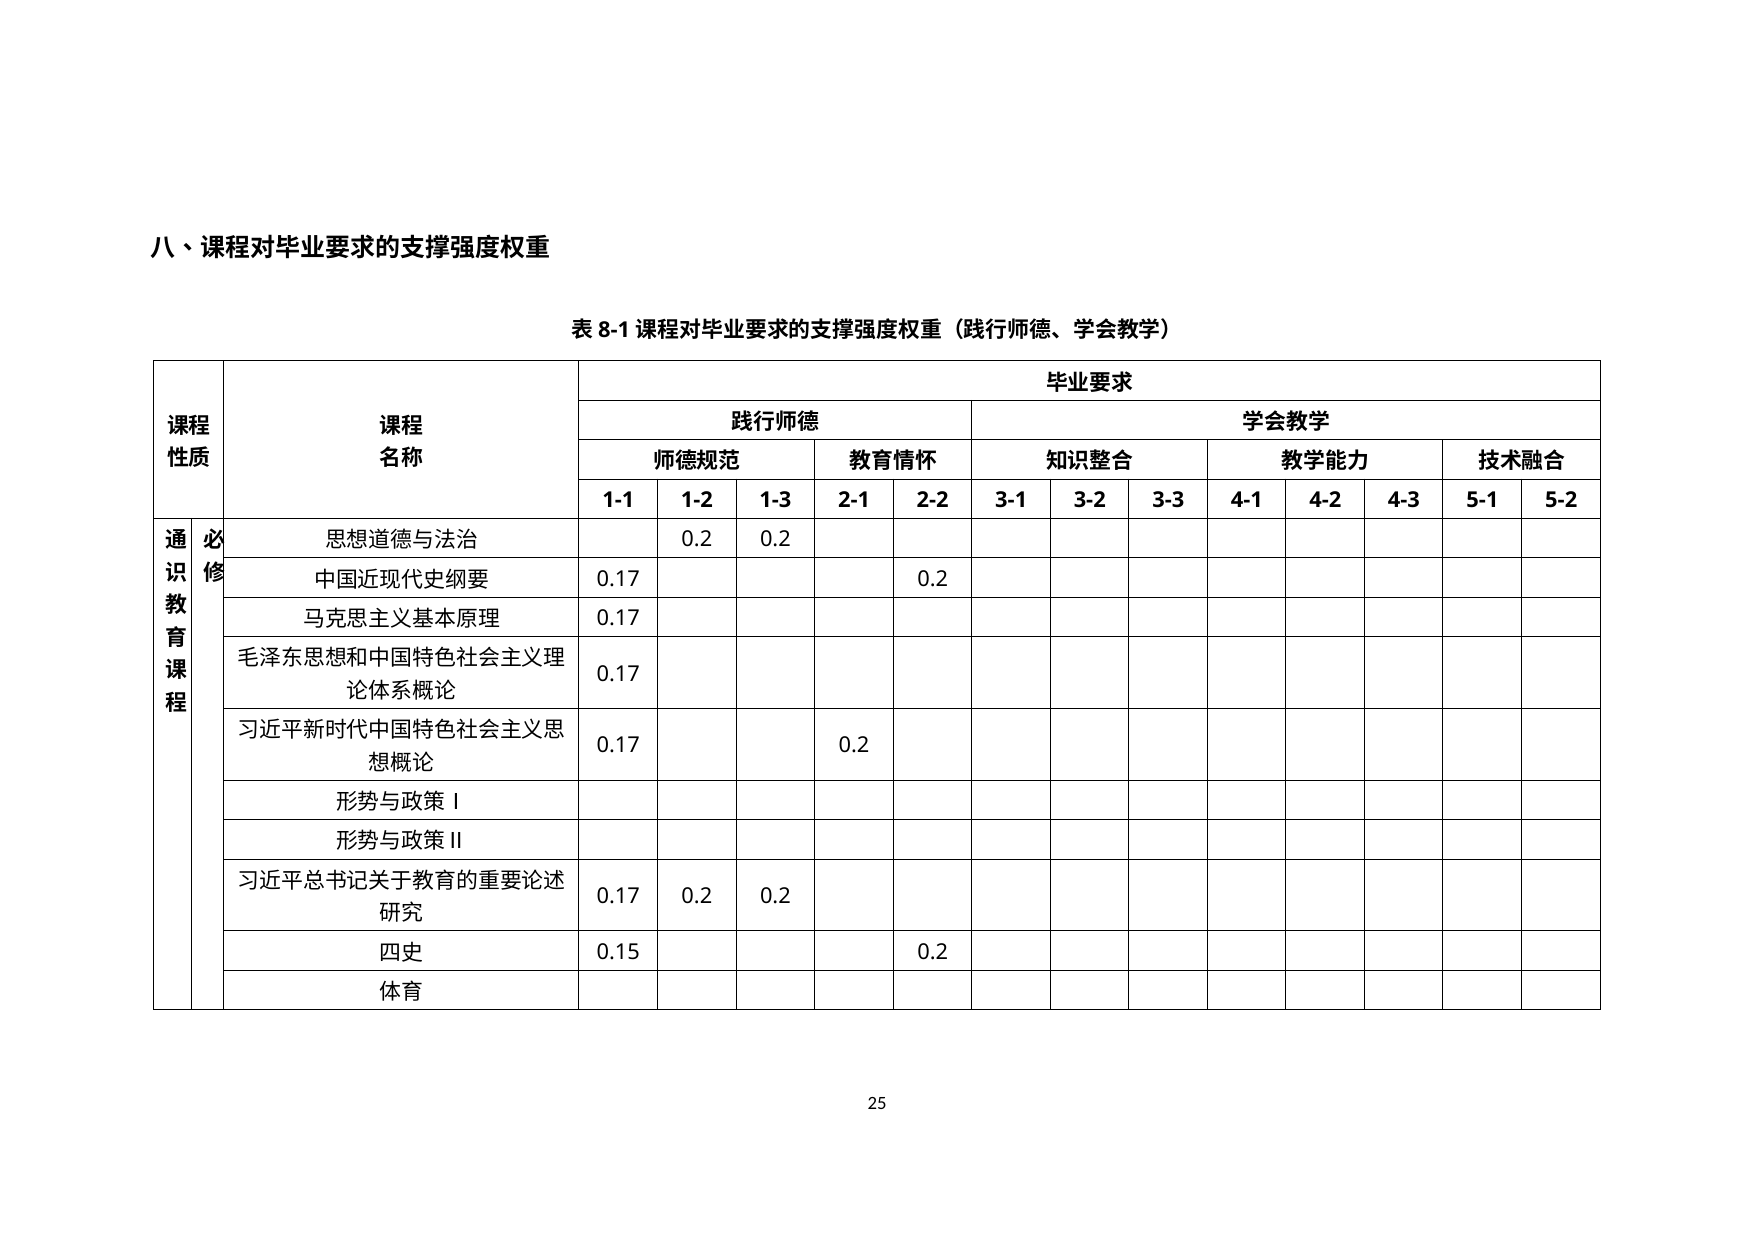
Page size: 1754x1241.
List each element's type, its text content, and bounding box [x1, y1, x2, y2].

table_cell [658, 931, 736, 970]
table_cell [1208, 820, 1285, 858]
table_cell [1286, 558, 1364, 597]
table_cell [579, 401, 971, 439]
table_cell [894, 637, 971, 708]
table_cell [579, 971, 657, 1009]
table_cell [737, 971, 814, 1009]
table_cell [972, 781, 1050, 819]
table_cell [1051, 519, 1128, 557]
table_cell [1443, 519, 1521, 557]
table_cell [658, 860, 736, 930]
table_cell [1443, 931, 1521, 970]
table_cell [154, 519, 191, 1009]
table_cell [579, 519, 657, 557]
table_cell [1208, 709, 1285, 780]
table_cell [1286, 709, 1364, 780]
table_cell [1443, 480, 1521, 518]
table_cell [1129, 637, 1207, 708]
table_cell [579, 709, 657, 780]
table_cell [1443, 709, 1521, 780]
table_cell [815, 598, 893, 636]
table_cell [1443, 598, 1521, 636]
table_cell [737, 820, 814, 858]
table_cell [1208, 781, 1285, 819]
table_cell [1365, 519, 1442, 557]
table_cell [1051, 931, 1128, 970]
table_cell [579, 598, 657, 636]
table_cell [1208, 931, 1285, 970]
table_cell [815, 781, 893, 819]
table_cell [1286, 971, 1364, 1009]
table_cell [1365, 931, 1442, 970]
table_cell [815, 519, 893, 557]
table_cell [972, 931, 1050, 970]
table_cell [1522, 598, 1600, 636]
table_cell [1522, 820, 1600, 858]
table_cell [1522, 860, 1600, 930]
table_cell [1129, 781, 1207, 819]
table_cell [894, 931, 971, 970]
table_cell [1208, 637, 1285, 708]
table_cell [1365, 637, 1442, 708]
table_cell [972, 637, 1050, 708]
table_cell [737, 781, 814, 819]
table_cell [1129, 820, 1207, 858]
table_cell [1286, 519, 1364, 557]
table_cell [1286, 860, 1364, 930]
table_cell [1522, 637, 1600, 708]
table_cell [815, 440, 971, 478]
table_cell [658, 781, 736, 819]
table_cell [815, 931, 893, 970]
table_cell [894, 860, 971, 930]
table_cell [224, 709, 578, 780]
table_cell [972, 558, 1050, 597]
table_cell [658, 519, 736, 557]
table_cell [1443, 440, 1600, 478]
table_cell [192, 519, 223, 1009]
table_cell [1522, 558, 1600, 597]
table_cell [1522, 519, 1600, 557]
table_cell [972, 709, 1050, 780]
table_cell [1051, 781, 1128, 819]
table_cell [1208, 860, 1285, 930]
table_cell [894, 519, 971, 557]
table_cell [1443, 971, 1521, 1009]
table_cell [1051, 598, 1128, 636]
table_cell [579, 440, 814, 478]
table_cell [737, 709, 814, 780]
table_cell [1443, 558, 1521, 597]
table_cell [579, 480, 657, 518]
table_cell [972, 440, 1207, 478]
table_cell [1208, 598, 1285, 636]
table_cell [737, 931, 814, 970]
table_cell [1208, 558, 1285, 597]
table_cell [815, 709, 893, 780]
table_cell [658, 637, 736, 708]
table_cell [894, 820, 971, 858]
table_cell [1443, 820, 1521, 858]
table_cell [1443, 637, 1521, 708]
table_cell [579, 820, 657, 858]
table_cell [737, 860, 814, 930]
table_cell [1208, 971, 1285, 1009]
text 表8-1 课程对毕业要求的支撑强度权重（践行师德、学会教学） [150, 312, 1604, 344]
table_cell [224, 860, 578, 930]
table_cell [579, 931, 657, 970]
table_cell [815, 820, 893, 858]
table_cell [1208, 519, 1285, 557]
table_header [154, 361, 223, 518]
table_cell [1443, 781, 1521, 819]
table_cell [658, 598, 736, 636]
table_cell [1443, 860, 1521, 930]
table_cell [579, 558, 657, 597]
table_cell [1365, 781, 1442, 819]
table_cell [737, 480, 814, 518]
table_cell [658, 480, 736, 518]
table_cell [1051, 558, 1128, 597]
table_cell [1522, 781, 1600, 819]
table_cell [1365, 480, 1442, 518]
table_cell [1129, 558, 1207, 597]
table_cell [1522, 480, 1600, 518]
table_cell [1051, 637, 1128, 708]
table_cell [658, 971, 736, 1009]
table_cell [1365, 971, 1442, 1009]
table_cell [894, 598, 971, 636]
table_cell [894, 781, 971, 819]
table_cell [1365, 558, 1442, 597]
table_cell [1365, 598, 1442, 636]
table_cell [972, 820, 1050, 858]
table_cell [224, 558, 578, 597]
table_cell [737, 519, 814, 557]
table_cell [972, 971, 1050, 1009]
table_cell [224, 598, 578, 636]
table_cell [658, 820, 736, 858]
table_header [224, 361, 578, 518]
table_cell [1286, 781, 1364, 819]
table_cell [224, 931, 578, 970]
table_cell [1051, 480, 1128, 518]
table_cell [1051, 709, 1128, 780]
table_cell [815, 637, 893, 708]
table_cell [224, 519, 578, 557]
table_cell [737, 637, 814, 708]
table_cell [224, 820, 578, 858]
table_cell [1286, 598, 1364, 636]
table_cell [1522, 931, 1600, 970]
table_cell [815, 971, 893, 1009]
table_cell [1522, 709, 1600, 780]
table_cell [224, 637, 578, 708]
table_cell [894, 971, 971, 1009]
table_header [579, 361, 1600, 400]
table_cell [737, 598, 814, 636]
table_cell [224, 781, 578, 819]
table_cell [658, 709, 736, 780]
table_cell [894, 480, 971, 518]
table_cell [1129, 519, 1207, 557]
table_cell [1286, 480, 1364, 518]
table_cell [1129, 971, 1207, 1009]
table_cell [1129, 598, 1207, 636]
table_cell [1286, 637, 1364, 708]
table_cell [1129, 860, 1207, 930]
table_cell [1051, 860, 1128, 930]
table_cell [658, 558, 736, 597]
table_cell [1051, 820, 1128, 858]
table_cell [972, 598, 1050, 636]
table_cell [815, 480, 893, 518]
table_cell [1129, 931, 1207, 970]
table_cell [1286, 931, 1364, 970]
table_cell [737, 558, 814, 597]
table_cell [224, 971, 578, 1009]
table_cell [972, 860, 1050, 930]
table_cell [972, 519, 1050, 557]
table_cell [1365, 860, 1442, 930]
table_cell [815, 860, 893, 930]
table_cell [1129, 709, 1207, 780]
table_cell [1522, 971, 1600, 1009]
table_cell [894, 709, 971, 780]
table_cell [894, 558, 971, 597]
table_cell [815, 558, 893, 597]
subtitle 八、课程对毕业要求的支撑强度权重 [150, 214, 1604, 279]
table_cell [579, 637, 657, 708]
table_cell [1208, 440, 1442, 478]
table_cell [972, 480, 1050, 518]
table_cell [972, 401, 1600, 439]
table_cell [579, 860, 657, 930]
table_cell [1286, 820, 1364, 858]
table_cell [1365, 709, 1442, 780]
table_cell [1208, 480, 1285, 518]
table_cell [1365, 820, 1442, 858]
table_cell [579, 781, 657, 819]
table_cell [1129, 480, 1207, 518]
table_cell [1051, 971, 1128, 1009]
